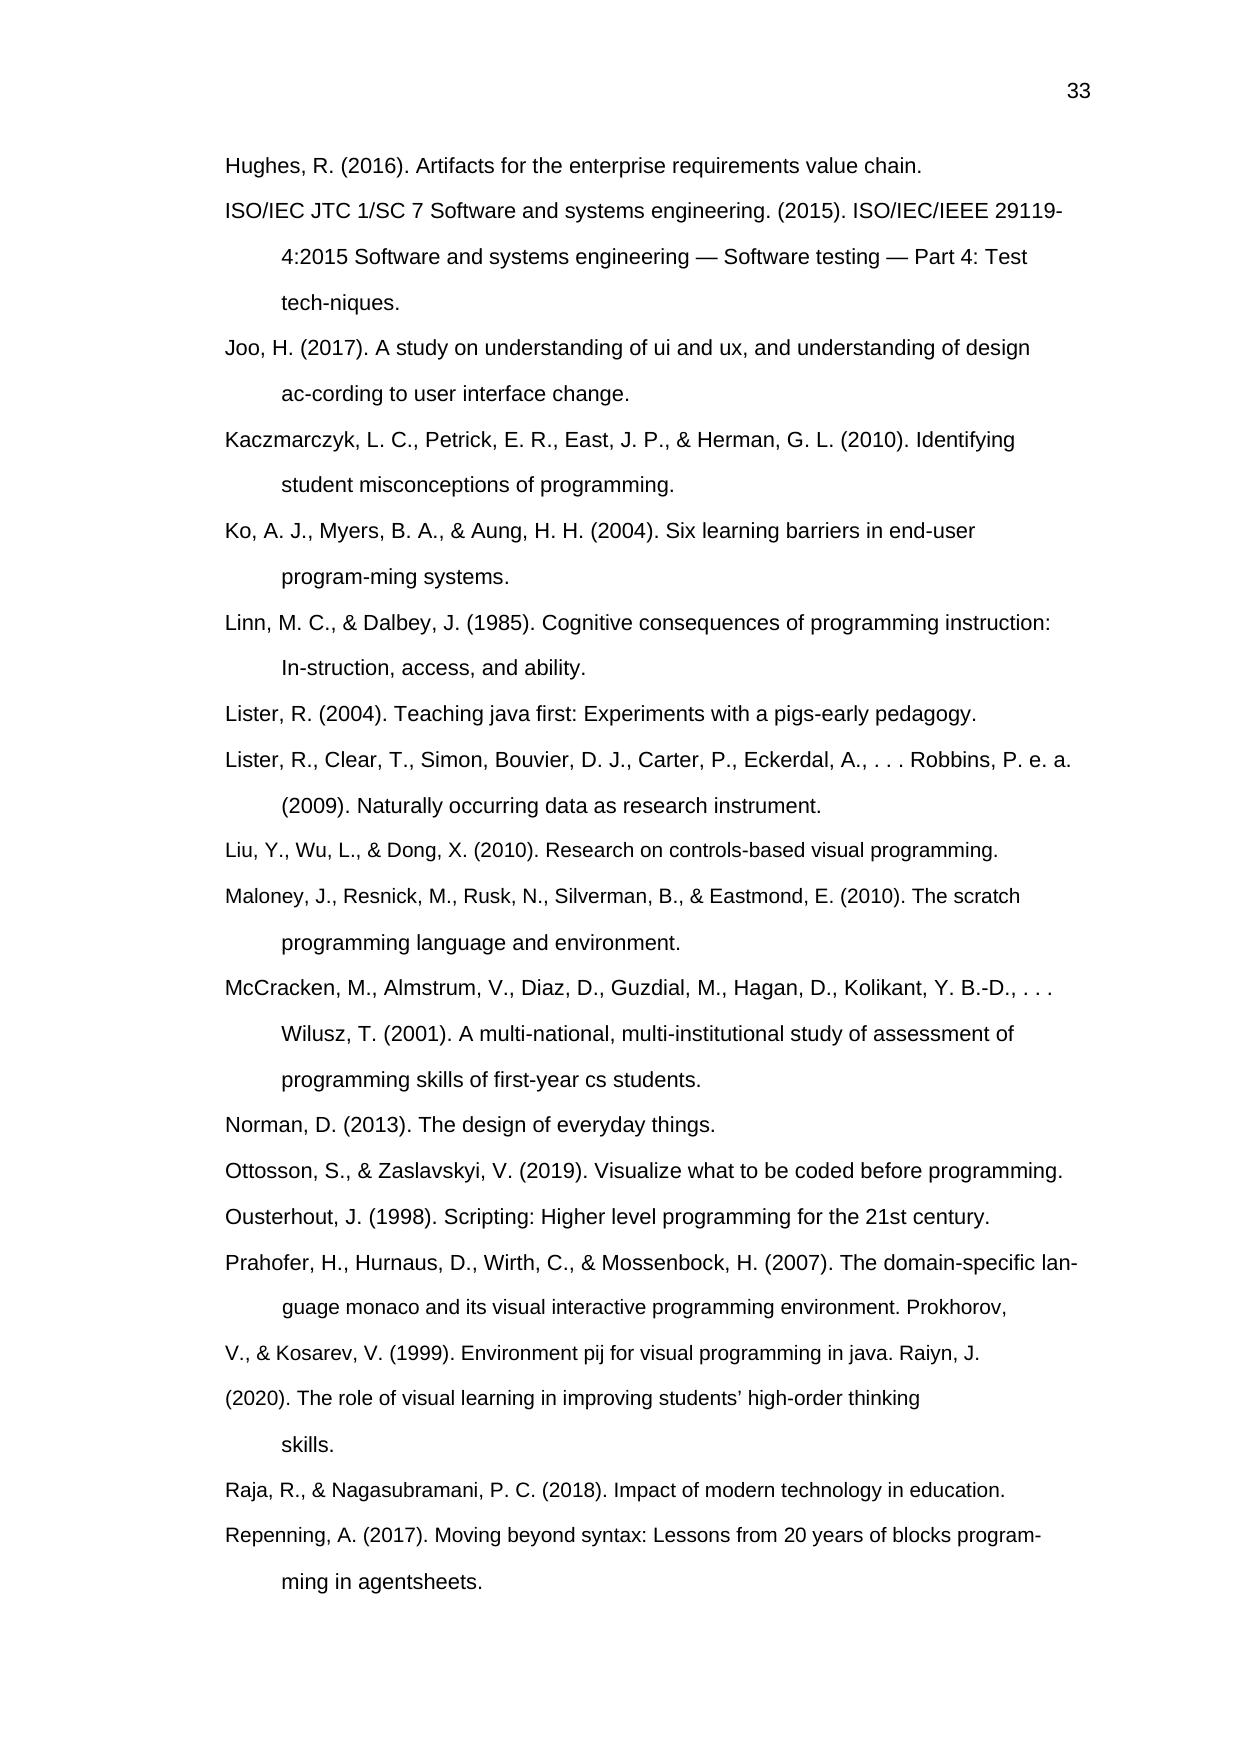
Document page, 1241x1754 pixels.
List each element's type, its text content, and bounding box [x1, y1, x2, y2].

text Ottosson, S., & Zaslavskyi, V. (2019). Visualize what to be coded before programming. [225, 1158, 1106, 1183]
text Prahofer, H., Hurnaus, D., Wirth, C., & Mossenbock, H. (2007). The domain-specific lan- [225, 1249, 1106, 1275]
text Lister, R., Clear, T., Simon, Bouvier, D. J., Carter, P., Eckerdal, A., . . . Robbins, P. e. a. [225, 747, 1106, 772]
text Raja, R., & Nagasubramani, P. C. (2018). Impact of modern technology in education. Repenning, A. (2017). Moving beyond syntax: Lessons from 20 years of blocks program- [225, 1478, 1069, 1547]
text guage monaco and its visual interactive programming environment. Prokhorov, V., & Kosarev, V. (1999). Environment pij for visual programming in java. Raiyn, J. (2020). The role of visual learning in improving students’ high-order thinking [225, 1295, 1035, 1410]
text Liu, Y., Wu, L., & Dong, X. (2010). Research on controls-based visual programming. Maloney, J., Resnick, M., Rusk, N., Silverman, B., & Eastmond, E. (2010). The scratch [225, 838, 1046, 908]
text Ousterhout, J. (1998). Scripting: Higher level programming for the 21st century. [225, 1204, 1106, 1229]
text Joo, H. (2017). A study on understanding of ui and ux, and understanding of design ac-cording to user interface change. [224, 335, 1056, 406]
text Linn, M. C., & Dalbey, J. (1985). Cognitive consequences of programming instruction: In-struction, access, and ability. [224, 610, 1067, 681]
text Lister, R. (2004). Teaching java first: Experiments with a pigs-early pedagogy. [225, 701, 1106, 726]
text skills. [281, 1432, 1106, 1457]
text ming in agentsheets. [281, 1569, 1106, 1594]
text McCracken, M., Almstrum, V., Diaz, D., Guzdial, M., Hagan, D., Kolikant, Y. B.-D., . . . Wilusz, T. (2001). A multi-national, multi-institutional study of assessment of programming skills of first-year cs students. [224, 975, 1106, 1092]
text Kaczmarczyk, L. C., Petrick, E. R., East, J. P., & Herman, G. L. (2010). Identifying student misconceptions of programming. [224, 427, 1077, 498]
text Hughes, R. (2016). Artifacts for the enterprise requirements value chain. [225, 152, 1106, 178]
text ISO/IEC JTC 1/SC 7 Software and systems engineering. (2015). ISO/IEC/IEEE 29119-4:2015 Software and systems engineering — Software testing — Part 4: Test tech-niques. [224, 198, 1069, 315]
text Norman, D. (2013). The design of everyday things. [225, 1112, 1106, 1137]
text Ko, A. J., Myers, B. A., & Aung, H. H. (2004). Six learning barriers in end-user program-ming systems. [224, 518, 1056, 589]
text (2009). Naturally occurring data as research instrument. [281, 793, 1106, 818]
text 33 [1067, 78, 1106, 103]
text programming language and environment. [281, 929, 1106, 955]
